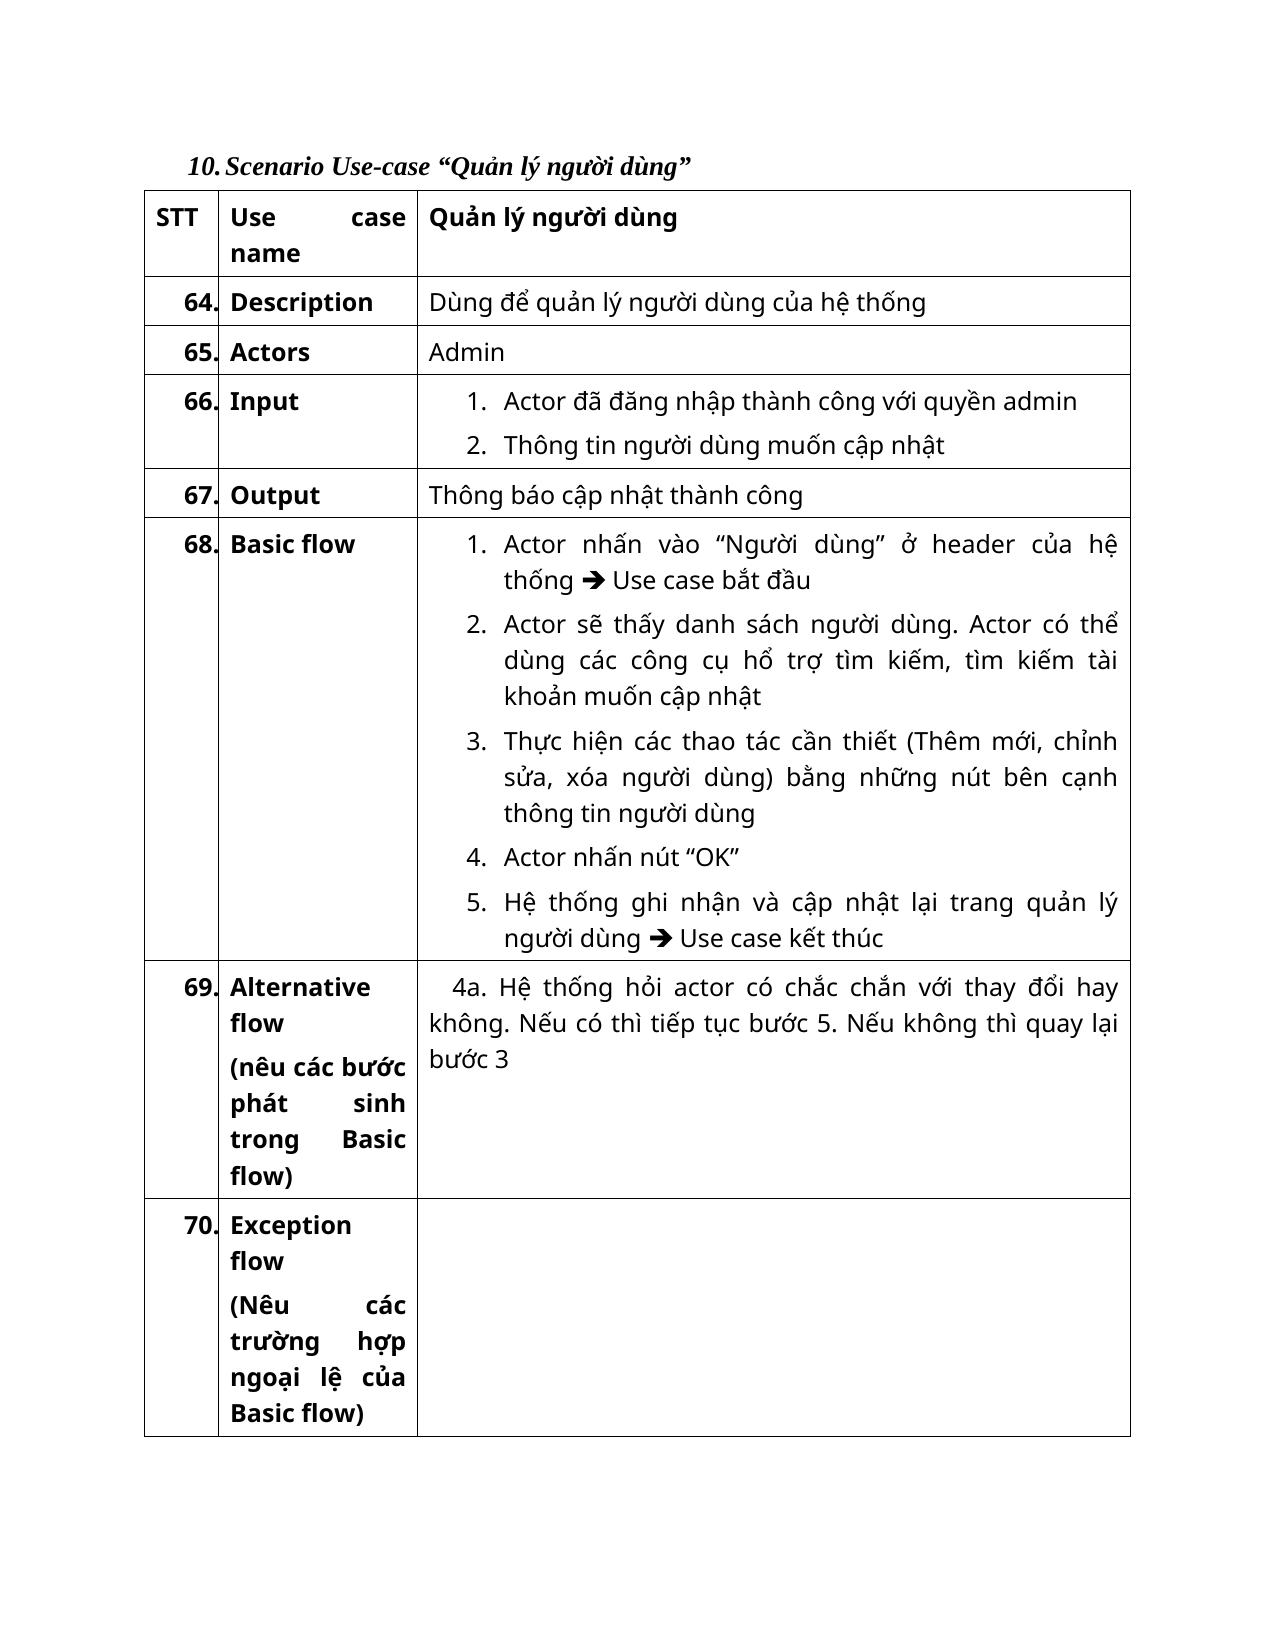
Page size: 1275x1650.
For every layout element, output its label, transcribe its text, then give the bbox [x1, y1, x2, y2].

table_cell [145, 375, 218, 468]
table_cell [145, 277, 218, 325]
table_header Quản lý người dùng [418, 191, 1130, 276]
list Scenario Use-case “Quản lý người dùng” [187, 150, 1125, 181]
table_header Use case name [219, 191, 417, 276]
table_cell Description [219, 277, 417, 325]
table_cell [145, 518, 218, 960]
table_cell Admin [418, 326, 1130, 374]
table_cell [145, 1199, 218, 1436]
table_header STT [145, 191, 218, 276]
table_cell Alternative flow (nêu các bước phát sinh trong Basic flow) [219, 961, 417, 1198]
table_cell [145, 961, 218, 1198]
table_cell Thông báo cập nhật thành công [418, 469, 1130, 517]
table_cell [418, 1199, 1130, 1436]
table_cell Input [219, 375, 417, 468]
table_cell 4a. Hệ thống hỏi actor có chắc chắn với thay đổi hay không. Nếu có thì tiếp tục bước 5. Nếu không thì quay lại bước 3 [418, 961, 1130, 1198]
table_cell Basic flow [219, 518, 417, 960]
table_cell Dùng để quản lý người dùng của hệ thống [418, 277, 1130, 325]
table_cell [145, 326, 218, 374]
table_cell Output [219, 469, 417, 517]
table_cell Actor nhấn vào “Người dùng” ở header của hệ thống Use case bắt đầu Actor sẽ thấy danh sách người dùng. Actor có thể dùng các công cụ hổ trợ tìm kiếm, tìm kiếm tài khoản muốn cập nhật Thực hiện các thao tác cần thiết (Thêm mới, chỉnh sửa, xóa người dùng) bằng những nút bên cạnh thông tin người dùng Actor nhấn nút “OK” Hệ thống ghi nhận và cập nhật lại trang quản lý người dùng Use case kết thúc [418, 518, 1130, 960]
table_cell Actors [219, 326, 417, 374]
table_cell Exception flow (Nêu các trường hợp ngoại lệ của Basic flow) [219, 1199, 417, 1436]
table_cell [145, 469, 218, 517]
table_cell Actor đã đăng nhập thành công với quyền admin Thông tin người dùng muốn cập nhật [418, 375, 1130, 468]
